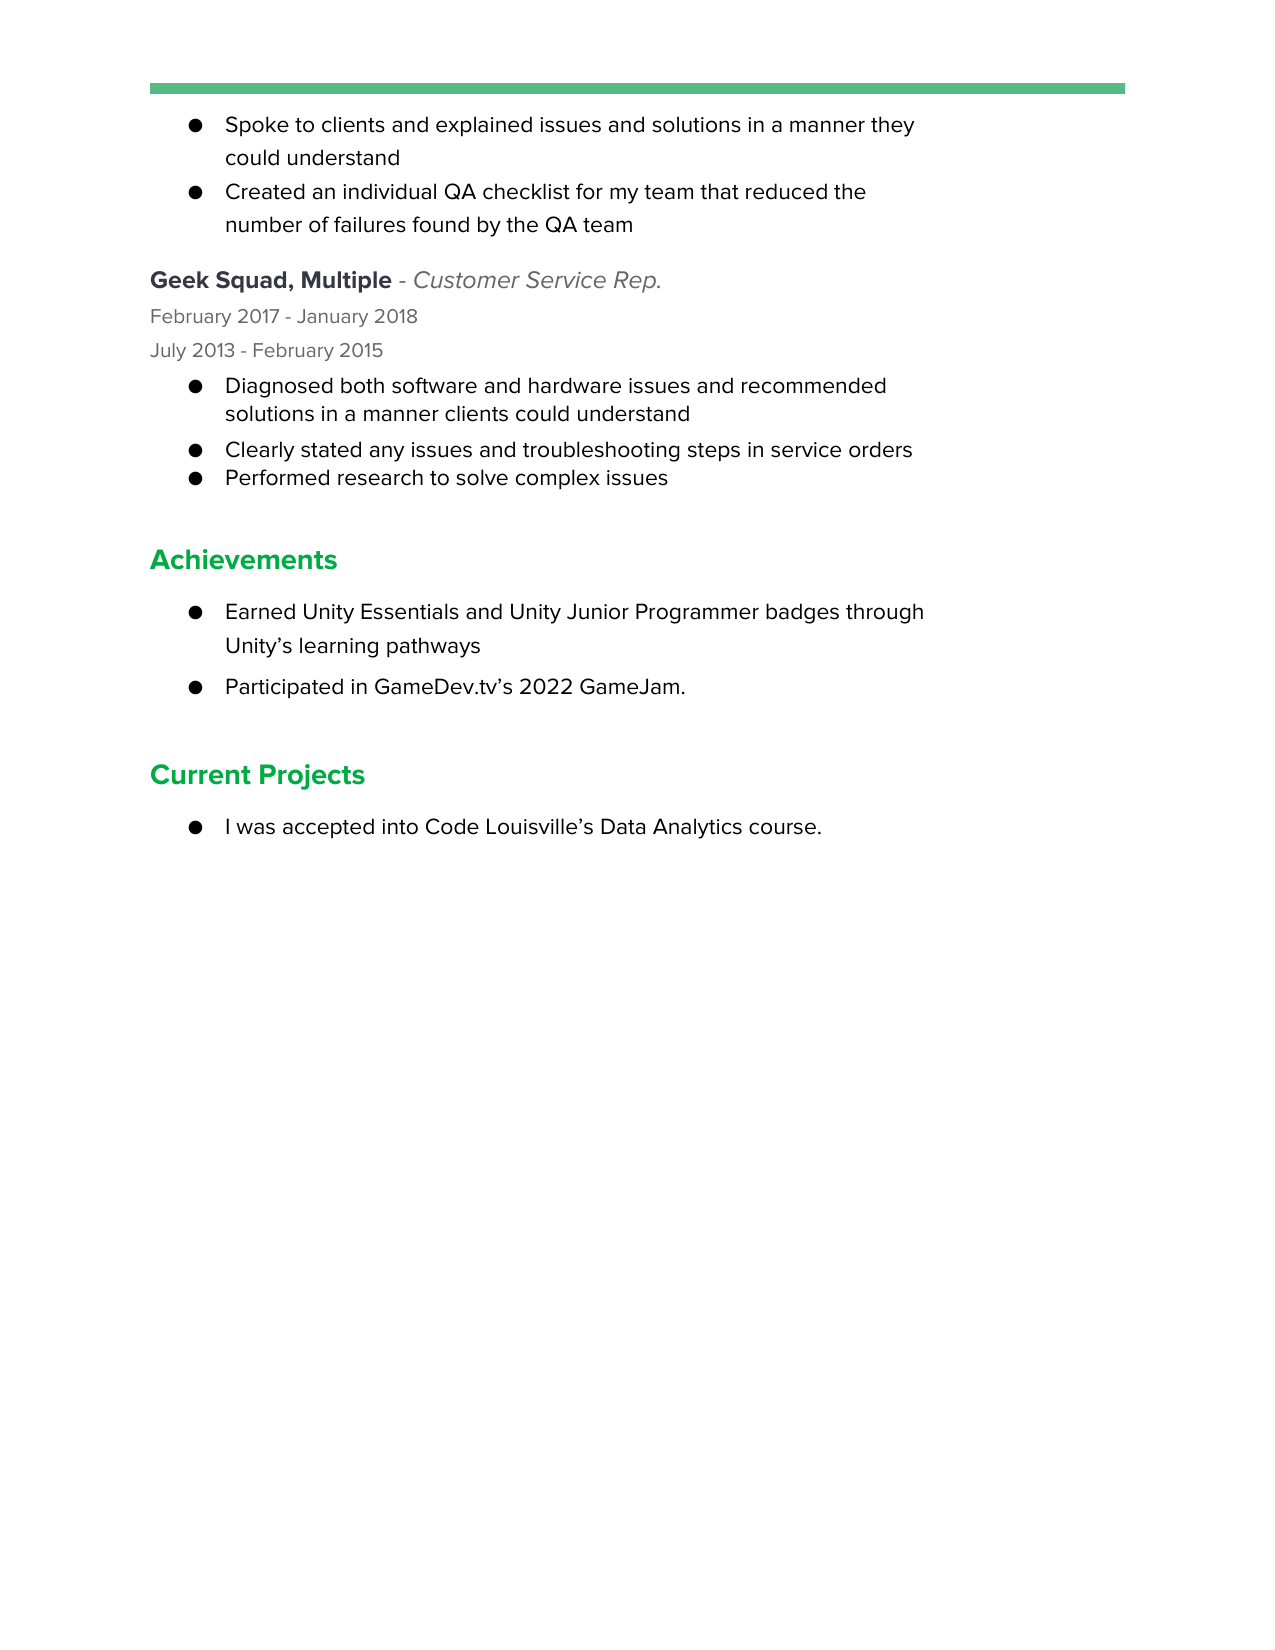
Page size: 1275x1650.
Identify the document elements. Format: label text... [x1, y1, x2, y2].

text July 2013 - February 2015 [150, 338, 937, 364]
list Performed research to solve complex issues [187, 464, 937, 492]
list Spoke to clients and explained issues and solutions in a manner they could understand [187, 111, 937, 173]
list Earned Unity Essentials and Unity Junior Programmer badges through Unity’s learning pathways [187, 598, 937, 660]
list Diagnosed both software and hardware issues and recommended solutions in a manner clients could understand [187, 372, 937, 428]
list Participated in GameDev.tv’s 2022 GameJam. [187, 674, 937, 702]
subtitle Achievements [150, 542, 937, 578]
list Created an individual QA checklist for my team that reduced the number of failures found by the QA team [187, 178, 937, 239]
picture [150, 83, 1125, 94]
subtitle Geek Squad, Multiple - Customer Service Rep. [150, 266, 937, 296]
text February 2017 - January 2018 [150, 305, 937, 330]
list I was accepted into Code Louisville’s Data Analytics course. [187, 813, 937, 841]
list Clearly stated any issues and troubleshooting steps in service orders [187, 436, 937, 464]
subtitle Current Projects [150, 757, 937, 793]
